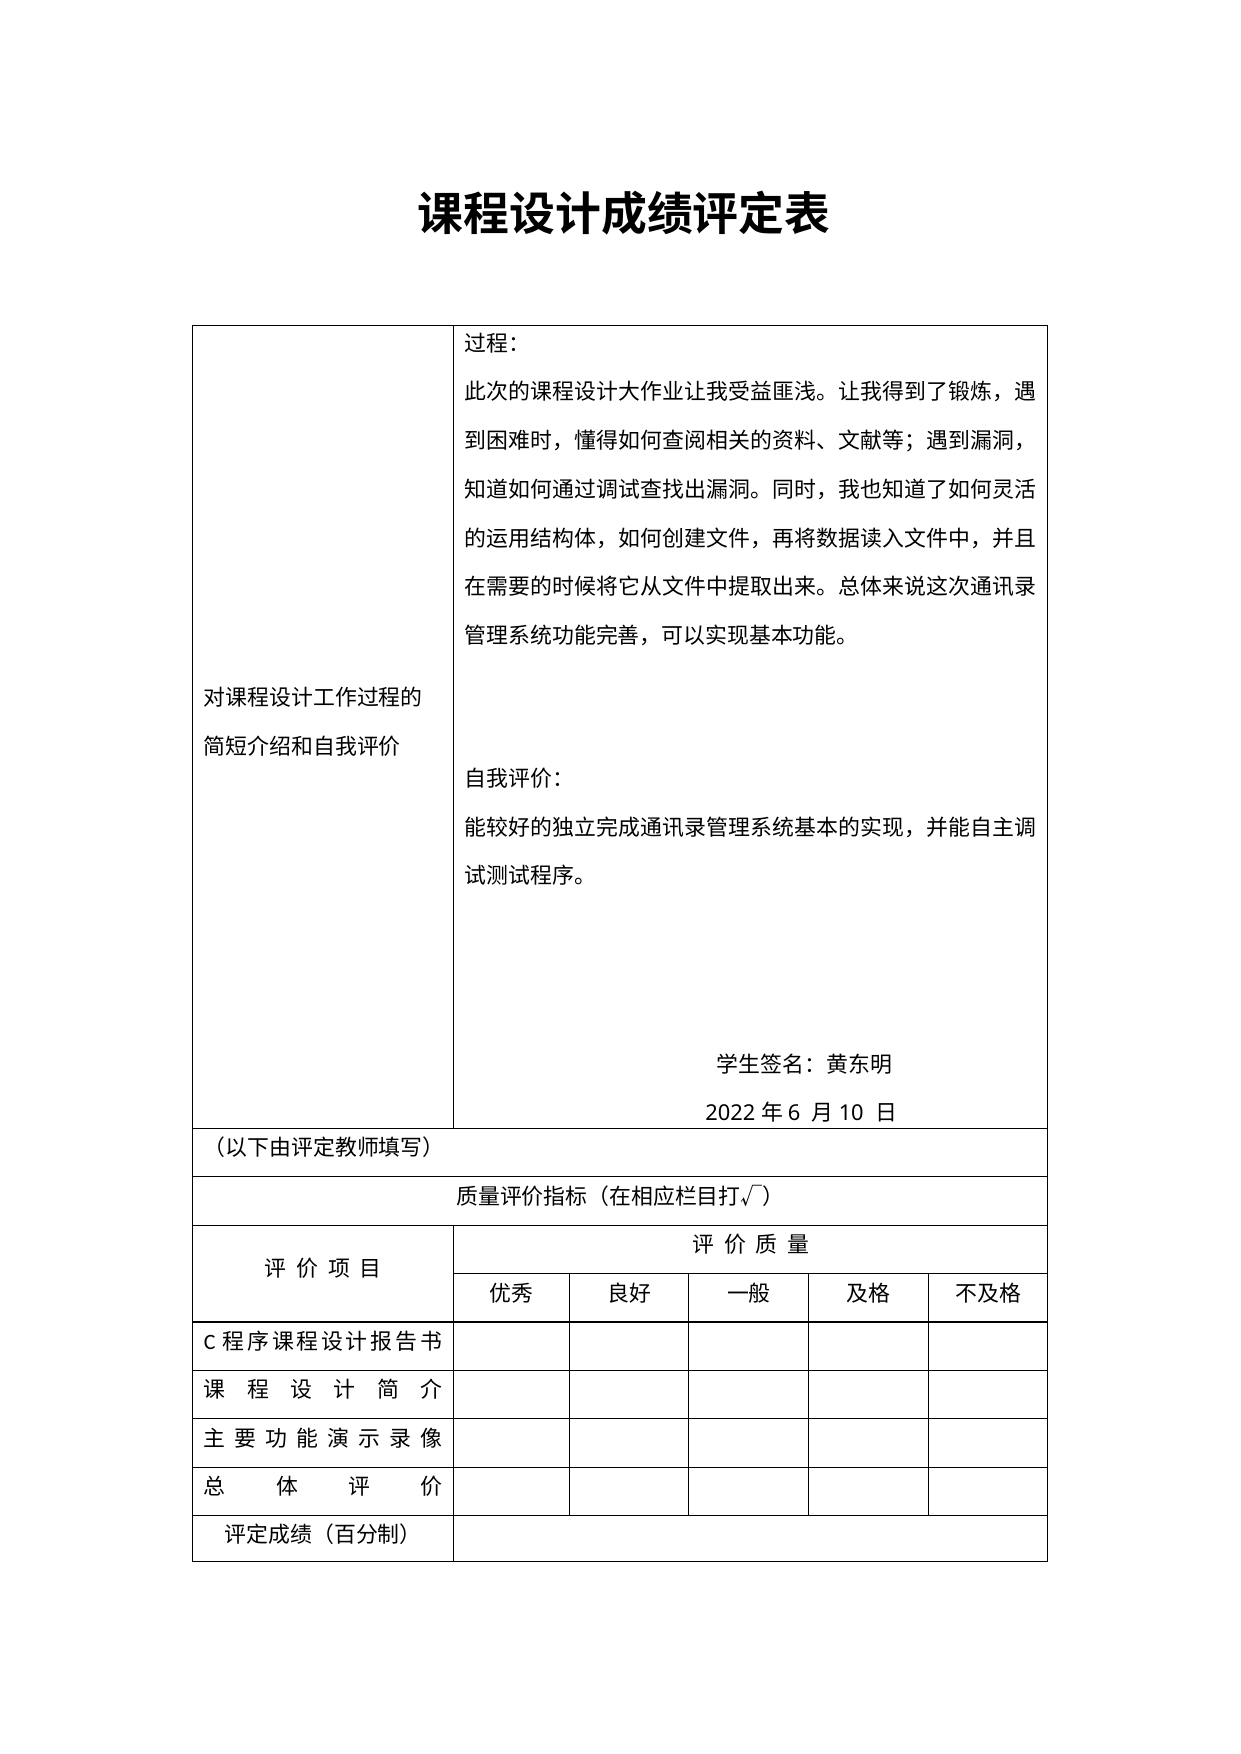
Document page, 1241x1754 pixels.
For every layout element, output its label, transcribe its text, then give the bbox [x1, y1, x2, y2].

table_cell 良好 [570, 1274, 688, 1321]
table_cell C程序课程设计报告书 [193, 1323, 453, 1370]
table_cell [570, 1468, 688, 1515]
table_header 过程： 此次的课程设计大作业让我受益匪浅。让我得到了锻炼，遇到困难时，懂得如何查阅相关的资料、文献等；遇到漏洞，知道如何通过调试查找出漏洞。同时，我也知道了如何灵活的运用结构体，如何创建文件，再将数据读入文件中，并且在需要的时候将它从文件中提取出来。总体来说这次通讯录管理系统功能完善，可以实现基本功能。 自我评价： 能较好的独立完成通讯录管理系统基本的实现，并能自主调试测试程序。 学生签名：黄东明 2022 年 6 月 10 日 [454, 326, 1047, 1128]
table_cell [929, 1371, 1047, 1418]
table_cell [809, 1323, 928, 1370]
table_cell [454, 1323, 569, 1370]
table_header 对课程设计工作过程的简短介绍和自我评价 [193, 326, 453, 1128]
table_cell 评 价 质 量 [454, 1226, 1047, 1273]
table_cell [689, 1419, 808, 1467]
table_cell [570, 1371, 688, 1418]
table_cell [929, 1323, 1047, 1370]
table_cell 主要功能演示录像 [193, 1419, 453, 1467]
table_cell 质量评价指标（在相应栏目打√） [193, 1177, 1047, 1224]
table_cell 评定成绩（百分制） [193, 1516, 453, 1561]
table_cell [929, 1468, 1047, 1515]
table_cell [689, 1468, 808, 1515]
table_cell [454, 1516, 1047, 1561]
table_cell [809, 1468, 928, 1515]
table_cell 不及格 [929, 1274, 1047, 1321]
table_cell 评 价 项 目 [193, 1226, 453, 1321]
table_cell [809, 1419, 928, 1467]
table_cell [454, 1468, 569, 1515]
table_cell [929, 1419, 1047, 1467]
table_cell 及格 [809, 1274, 928, 1321]
text 课程设计成绩评定表 [187, 162, 1053, 259]
table_cell [454, 1419, 569, 1467]
table_cell 优秀 [454, 1274, 569, 1321]
table_cell [689, 1371, 808, 1418]
table_cell [570, 1419, 688, 1467]
table_cell （以下由评定教师填写） [193, 1129, 1047, 1176]
table_cell [454, 1371, 569, 1418]
table_cell 一般 [689, 1274, 808, 1321]
table_cell [689, 1323, 808, 1370]
table_cell [809, 1371, 928, 1418]
table_cell 总体评价 [193, 1468, 453, 1515]
table_cell 课程设计简介 [193, 1371, 453, 1418]
table_cell [570, 1323, 688, 1370]
